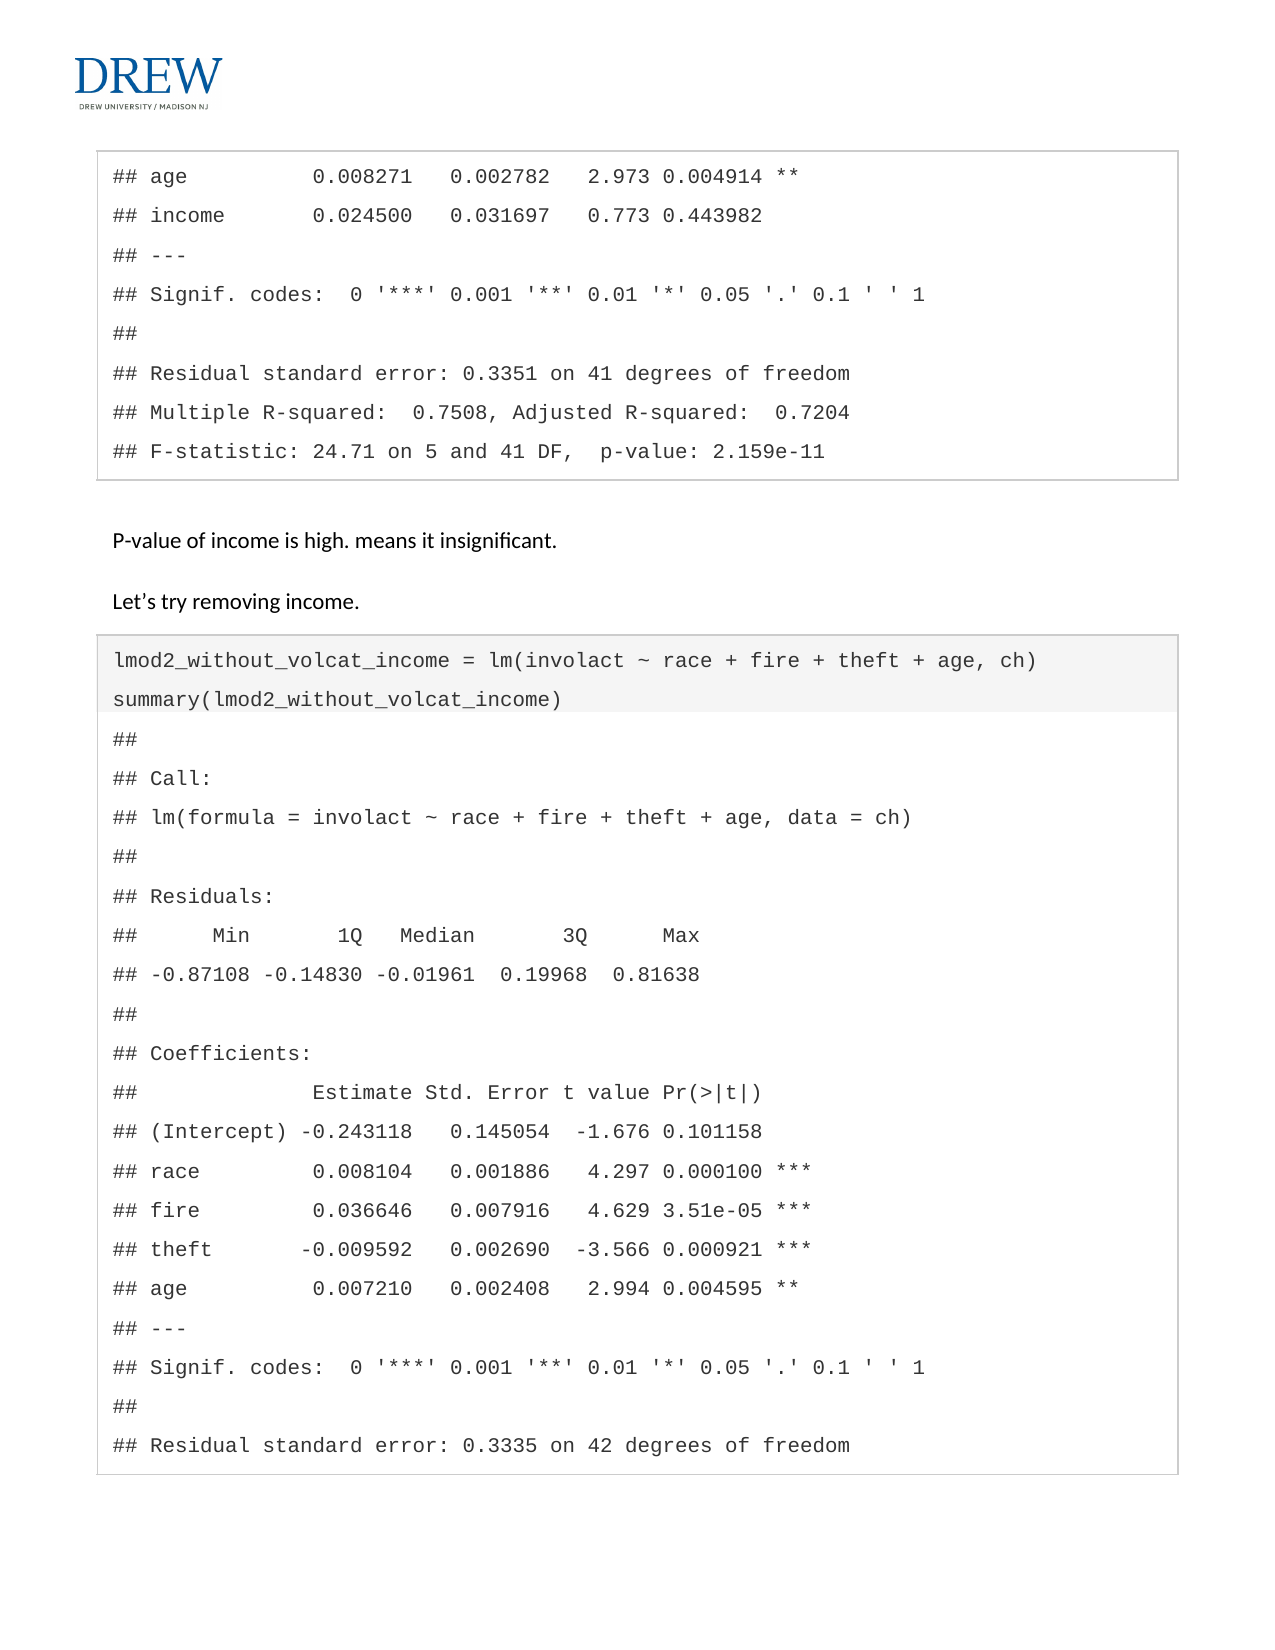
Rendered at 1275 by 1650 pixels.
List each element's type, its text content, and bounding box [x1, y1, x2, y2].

text P-value of income is high. means it insignificant. Let’s try removing income. [112, 496, 1162, 615]
text ## [98, 307, 1177, 346]
text ## Residual standard error: 0.3335 on 42 degrees of freedom [98, 1419, 1177, 1474]
text ## Residual standard error: 0.3351 on 41 degrees of freedom [98, 346, 1177, 386]
text ## -0.87108 -0.14830 -0.01961 0.19968 0.81638 [98, 948, 1177, 987]
text ## age 0.007210 0.002408 2.994 0.004595 ** [98, 1262, 1177, 1302]
text ## Call: [98, 752, 1177, 791]
text ## theft -0.009592 0.002690 -3.566 0.000921 *** [98, 1223, 1177, 1262]
text ## [98, 830, 1177, 869]
text lmod2_without_volcat_income = lm(involact ~ race + fire + theft + age, ch) [98, 636, 1177, 673]
text ## Estimate Std. Error t value Pr(>|t|) [98, 1066, 1177, 1105]
text summary(lmod2_without_volcat_income) [98, 673, 1177, 712]
text ## Multiple R-squared: 0.7508, Adjusted R-squared: 0.7204 [98, 386, 1177, 425]
text ## Min 1Q Median 3Q Max [98, 909, 1177, 948]
text ## Signif. codes: 0 '***' 0.001 '**' 0.01 '*' 0.05 '.' 0.1 ' ' 1 [98, 268, 1177, 307]
text ## --- [98, 1302, 1177, 1341]
text ## Residuals: [98, 869, 1177, 909]
text ## (Intercept) -0.243118 0.145054 -1.676 0.101158 [98, 1105, 1177, 1144]
text ## age 0.008271 0.002782 2.973 0.004914 ** [98, 152, 1177, 189]
picture [75, 58, 223, 110]
text ## income 0.024500 0.031697 0.773 0.443982 [98, 189, 1177, 228]
text ## F-statistic: 24.71 on 5 and 41 DF, p-value: 2.159e-11 [98, 425, 1177, 479]
text ## [98, 1380, 1177, 1419]
text ## race 0.008104 0.001886 4.297 0.000100 *** [98, 1144, 1177, 1184]
text ## [98, 712, 1177, 752]
text ## [98, 987, 1177, 1027]
text ## lm(formula = involact ~ race + fire + theft + age, data = ch) [98, 791, 1177, 830]
text ## Signif. codes: 0 '***' 0.001 '**' 0.01 '*' 0.05 '.' 0.1 ' ' 1 [98, 1341, 1177, 1380]
text ## fire 0.036646 0.007916 4.629 3.51e-05 *** [98, 1184, 1177, 1223]
text ## --- [98, 228, 1177, 268]
text ## Coefficients: [98, 1027, 1177, 1066]
